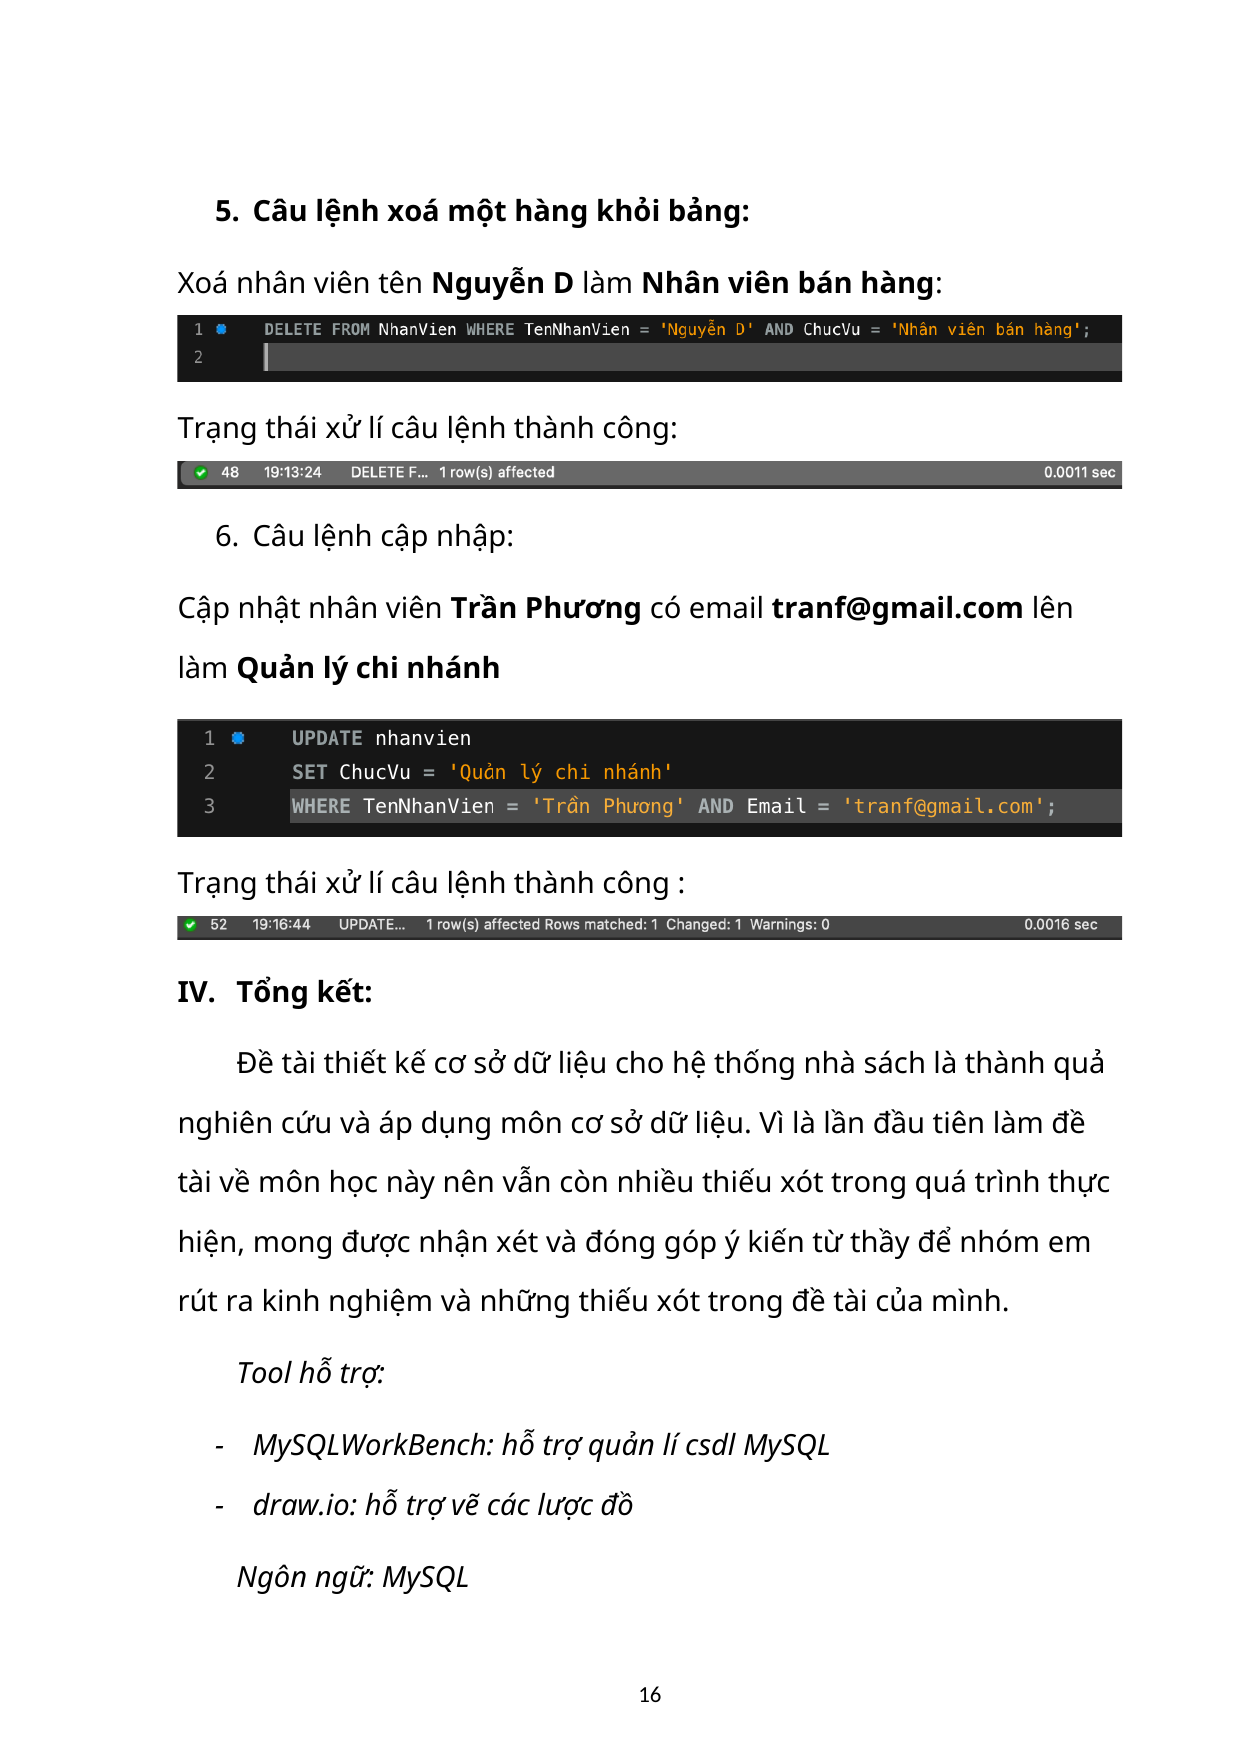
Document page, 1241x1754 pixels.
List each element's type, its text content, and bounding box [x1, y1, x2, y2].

picture [177, 719, 1123, 837]
text Ngôn ngữ: MySQL [177, 1556, 1122, 1596]
text Trạng thái xử lí câu lệnh thành công : [177, 863, 1122, 916]
picture [177, 461, 1123, 489]
list MySQLWorkBench: hỗ trợ quản lí csdl MySQL [215, 1425, 1122, 1464]
text Trạng thái xử lí câu lệnh thành công: [177, 408, 1122, 461]
list Tổng kết: [177, 971, 1122, 1011]
text Xoá nhân viên tên Nguyễn D làm Nhân viên bán hàng: [177, 262, 1122, 315]
text Đề tài thiết kế cơ sở dữ liệu cho hệ thống nhà sách là thành quả nghiên cứu và áp dụng môn cơ sở dữ liệu. Vì là lần đầu tiên làm đề tài về môn học này nên vẫn còn nhiều thiếu xót trong quá trình thực hiện, mong được nhận xét và đóng góp ý kiến từ thầy để nhóm em rút ra kinh nghiệm và những thiếu xót trong đề tài của mình. [177, 1043, 1122, 1320]
text Cập nhật nhân viên Trần Phương có email tranf@gmail.com lên làm Quản lý chi nhánh [177, 588, 1122, 687]
list draw.io: hỗ trợ vẽ các lược đồ [215, 1484, 1122, 1524]
list Câu lệnh xoá một hàng khỏi bảng: [215, 190, 1122, 230]
picture [177, 916, 1123, 940]
list Câu lệnh cập nhập: [215, 516, 1122, 555]
picture [177, 315, 1123, 382]
text Tool hỗ trợ: [177, 1353, 1122, 1392]
